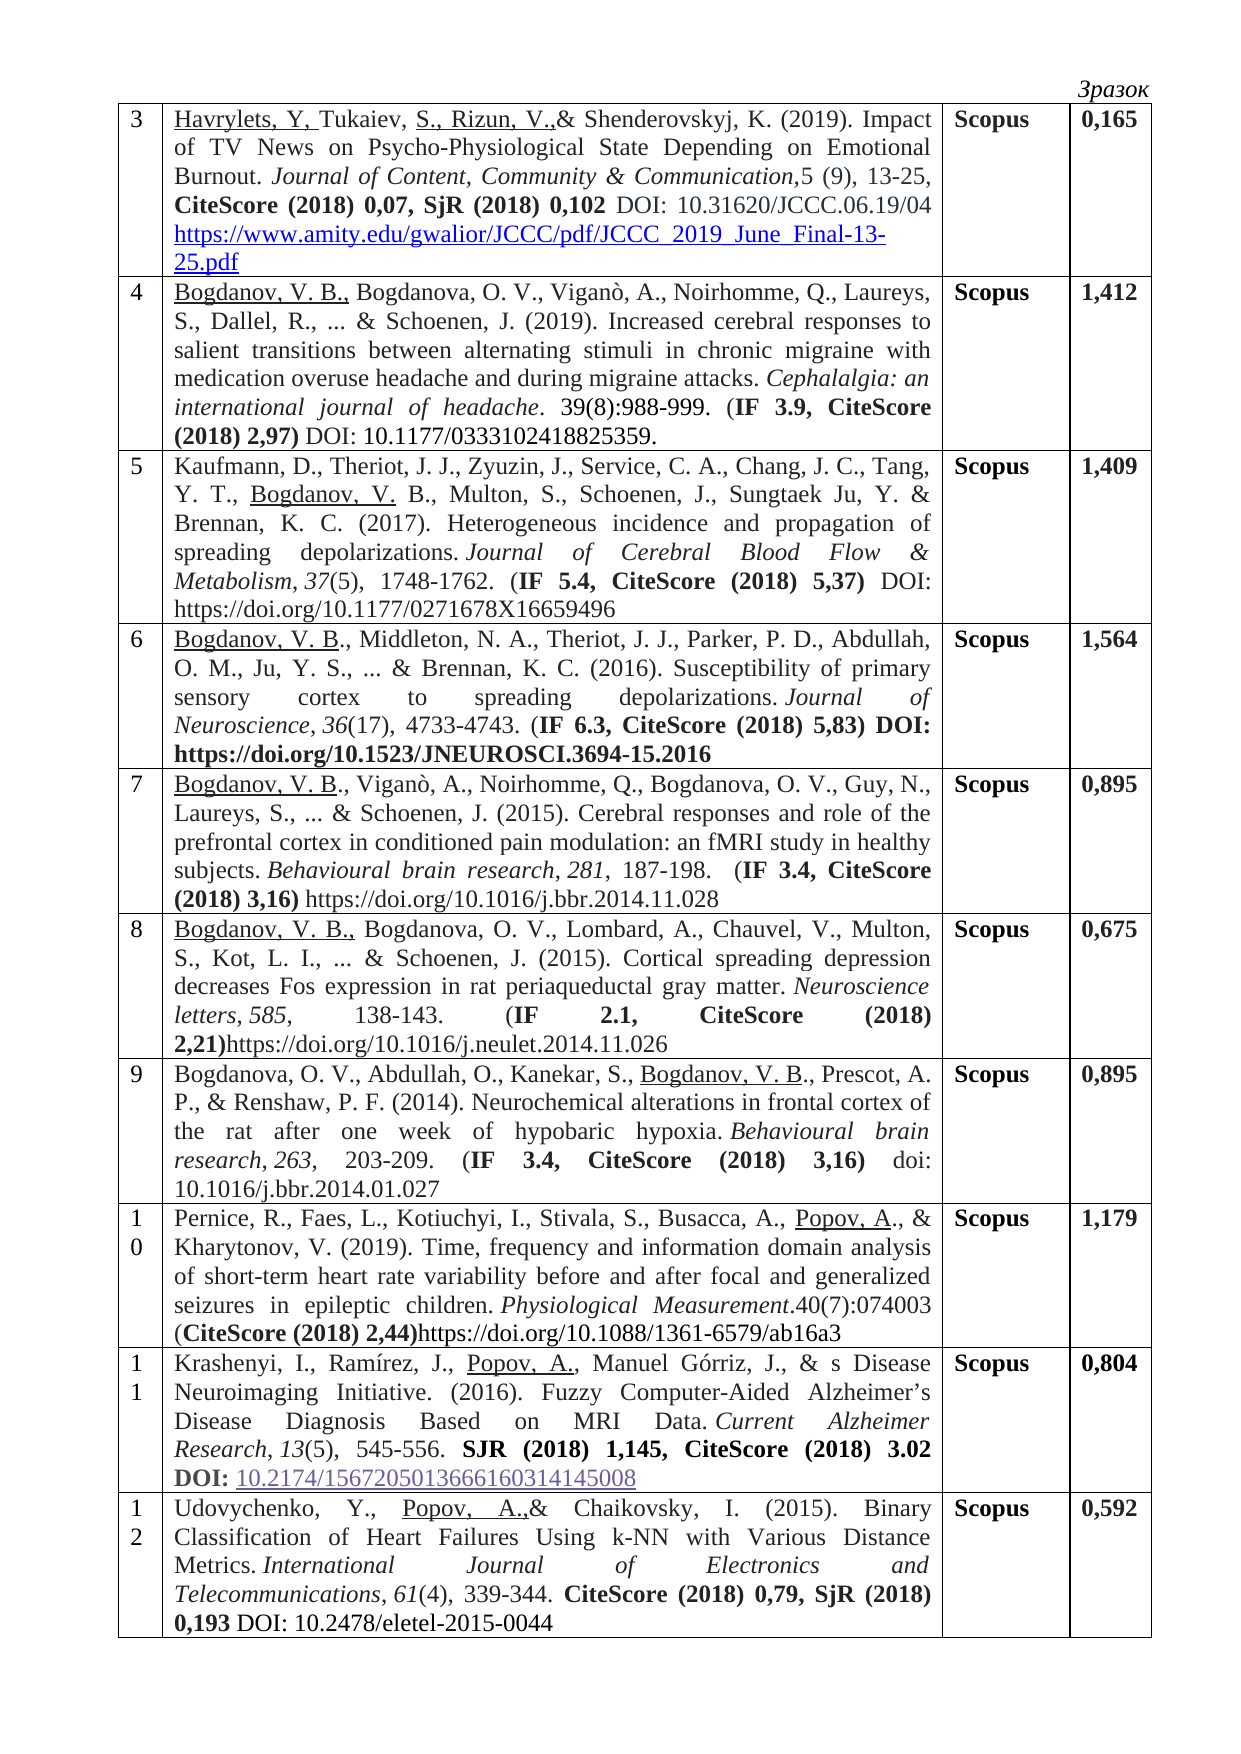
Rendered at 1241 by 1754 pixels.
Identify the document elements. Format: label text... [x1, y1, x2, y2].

table_cell 0,895 [1071, 769, 1151, 913]
table_cell Bogdanov, V. B., Bogdanova, O. V., Viganò, A., Noirhomme, Q., Laureys, S., Dallel, R., ... & Schoenen, J. (2019). Increased cerebral responses to salient transitions between alternating stimuli in chronic migraine with medication overuse headache and during migraine attacks. Cephalalgia: an international journal of headache. 39(8):988-999. (IF 3.9, CiteScore (2018) 2,97) DOI: 10.1177/0333102418825359. [163, 277, 942, 450]
table_cell Pernice, R., Faes, L., Kotiuchyi, I., Stivala, S., Busacca, A., Popov, A., & Kharytonov, V. (2019). Time, frequency and information domain analysis of short-term heart rate variability before and after focal and generalized seizures in epileptic children. Physiological Measurement.40(7):074003 (CiteScore (2018) 2,44)https://doi.org/10.1088/1361-6579/ab16a3 [163, 1204, 942, 1347]
table_cell 4 [119, 277, 162, 450]
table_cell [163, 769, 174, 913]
table_cell Bogdanova, O. V., Abdullah, O., Kanekar, S., Bogdanov, V. B., Prescot, A. P., & Renshaw, P. F. (2014). Neurochemical alterations in frontal cortex of the rat after one week of hypobaric hypoxia. Behavioural brain research, 263, 203-209. (IF 3.4, CiteScore (2018) 3,16) doi: 10.1016/j.bbr.2014.01.027 [163, 1059, 942, 1202]
table_cell 6 [119, 624, 162, 768]
table_cell 7 [119, 769, 162, 913]
table_cell 5 [119, 451, 162, 623]
table_cell Scopus [943, 104, 1069, 276]
table_cell Havrylets, Y, Tukaiev, S., Rizun, V.,& Shenderovskyj, K. (2019). Impact of TV News on Psycho-Physiological State Depending on Emotional Burnout. Journal of Content, Community & Communication,5 (9), 13-25, CiteScore (2018) 0,07, SjR (2018) 0,102 DOI: 10.31620/JCCC.06.19/04 https://www.amity.edu/gwalior/JCCC/pdf/JCCC_2019_June_Final-13-25.pdf [163, 104, 942, 276]
table_cell Bogdanov, V. B., Bogdanova, O. V., Lombard, A., Chauvel, V., Multon, S., Kot, L. I., ... & Schoenen, J. (2015). Cortical spreading depression decreases Fos expression in rat periaqueductal gray matter. Neuroscience letters, 585, 138-143. (IF 2.1, CiteScore (2018) 2,21)https://doi.org/10.1016/j.neulet.2014.11.026 [668, 914, 942, 1058]
table_cell Bogdanov, V. B., Middleton, N. A., Theriot, J. J., Parker, P. D., Abdullah, O. M., Ju, Y. S., ... & Brennan, K. C. (2016). Susceptibility of primary sensory cortex to spreading depolarizations. Journal of Neuroscience, 36(17), 4733-4743. (IF 6.3, CiteScore (2018) 5,83) DOI: https://doi.org/10.1523/JNEUROSCI.3694-15.2016 [711, 624, 942, 768]
table_cell 12 [119, 1493, 162, 1637]
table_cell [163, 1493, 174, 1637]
table_cell 0,804 [1071, 1348, 1151, 1492]
table_cell 0,165 [1071, 104, 1151, 276]
table_cell Kaufmann, D., Theriot, J. J., Zyuzin, J., Service, C. A., Chang, J. C., Tang, Y. T., Bogdanov, V. B., Multon, S., Schoenen, J., Sungtaek Ju, Y. & Brennan, K. C. (2017). Heterogeneous incidence and propagation of spreading depolarizations. Journal of Cerebral Blood Flow & Metabolism, 37(5), 1748-1762. (IF 5.4, CiteScore (2018) 5,37) DOI: https://doi.org/10.1177/0271678X16659496 [163, 451, 942, 623]
table_cell Scopus [943, 1493, 1069, 1637]
table_cell 10 [119, 1204, 162, 1347]
table_cell 1,564 [1071, 624, 1151, 768]
table_cell 11 [119, 1348, 162, 1492]
table_cell Scopus [943, 277, 1069, 450]
table_cell Udovychenko, Y., Popov, A.,& Chaikovsky, I. (2015). Binary Classification of Heart Failures Using k-NN with Various Distance Metrics. International Journal of Electronics and Telecommunications, 61(4), 339-344. CiteScore (2018) 0,79, SjR (2018) 0,193 DOI: 10.2478/eletel-2015-0044 [236, 1493, 942, 1637]
table_cell Krashenyi, I., Ramírez, J., Popov, A., Manuel Górriz, J., & s Disease Neuroimaging Initiative. (2016). Fuzzy Computer-Aided Alzheimer’s Disease Diagnosis Based on MRI Data. Current Alzheimer Research, 13(5), 545-556. SJR (2018) 1,145, CiteScore (2018) 3.02 DOI: 10.2174/1567205013666160314145008 [163, 1348, 942, 1492]
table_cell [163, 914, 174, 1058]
table_cell Scopus [943, 769, 1069, 913]
table_cell 9 [119, 1059, 162, 1202]
table_cell 0,592 [1071, 1493, 1151, 1637]
table_cell 1,412 [1071, 277, 1151, 450]
table_cell Scopus [943, 1204, 1069, 1347]
table_cell 3 [119, 104, 162, 276]
table_cell Scopus [943, 451, 1069, 623]
table_cell Scopus [943, 914, 1069, 1058]
table_cell 0,895 [1071, 1059, 1151, 1202]
table_cell Scopus [943, 624, 1069, 768]
table_cell Scopus [943, 1059, 1069, 1202]
table_cell 1,409 [1071, 451, 1151, 623]
table_cell Scopus [943, 1348, 1069, 1492]
table_cell 1,179 [1071, 1204, 1151, 1347]
table_cell 0,675 [1071, 914, 1151, 1058]
table_cell 8 [119, 914, 162, 1058]
table_cell Bogdanov, V. B., Viganò, A., Noirhomme, Q., Bogdanova, O. V., Guy, N., Laureys, S., ... & Schoenen, J. (2015). Cerebral responses and role of the prefrontal cortex in conditioned pain modulation: an fMRI study in healthy subjects. Behavioural brain research, 281, 187-198. (IF 3.4, CiteScore (2018) 3,16) https://doi.org/10.1016/j.bbr.2014.11.028 [719, 769, 942, 913]
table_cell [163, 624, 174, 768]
